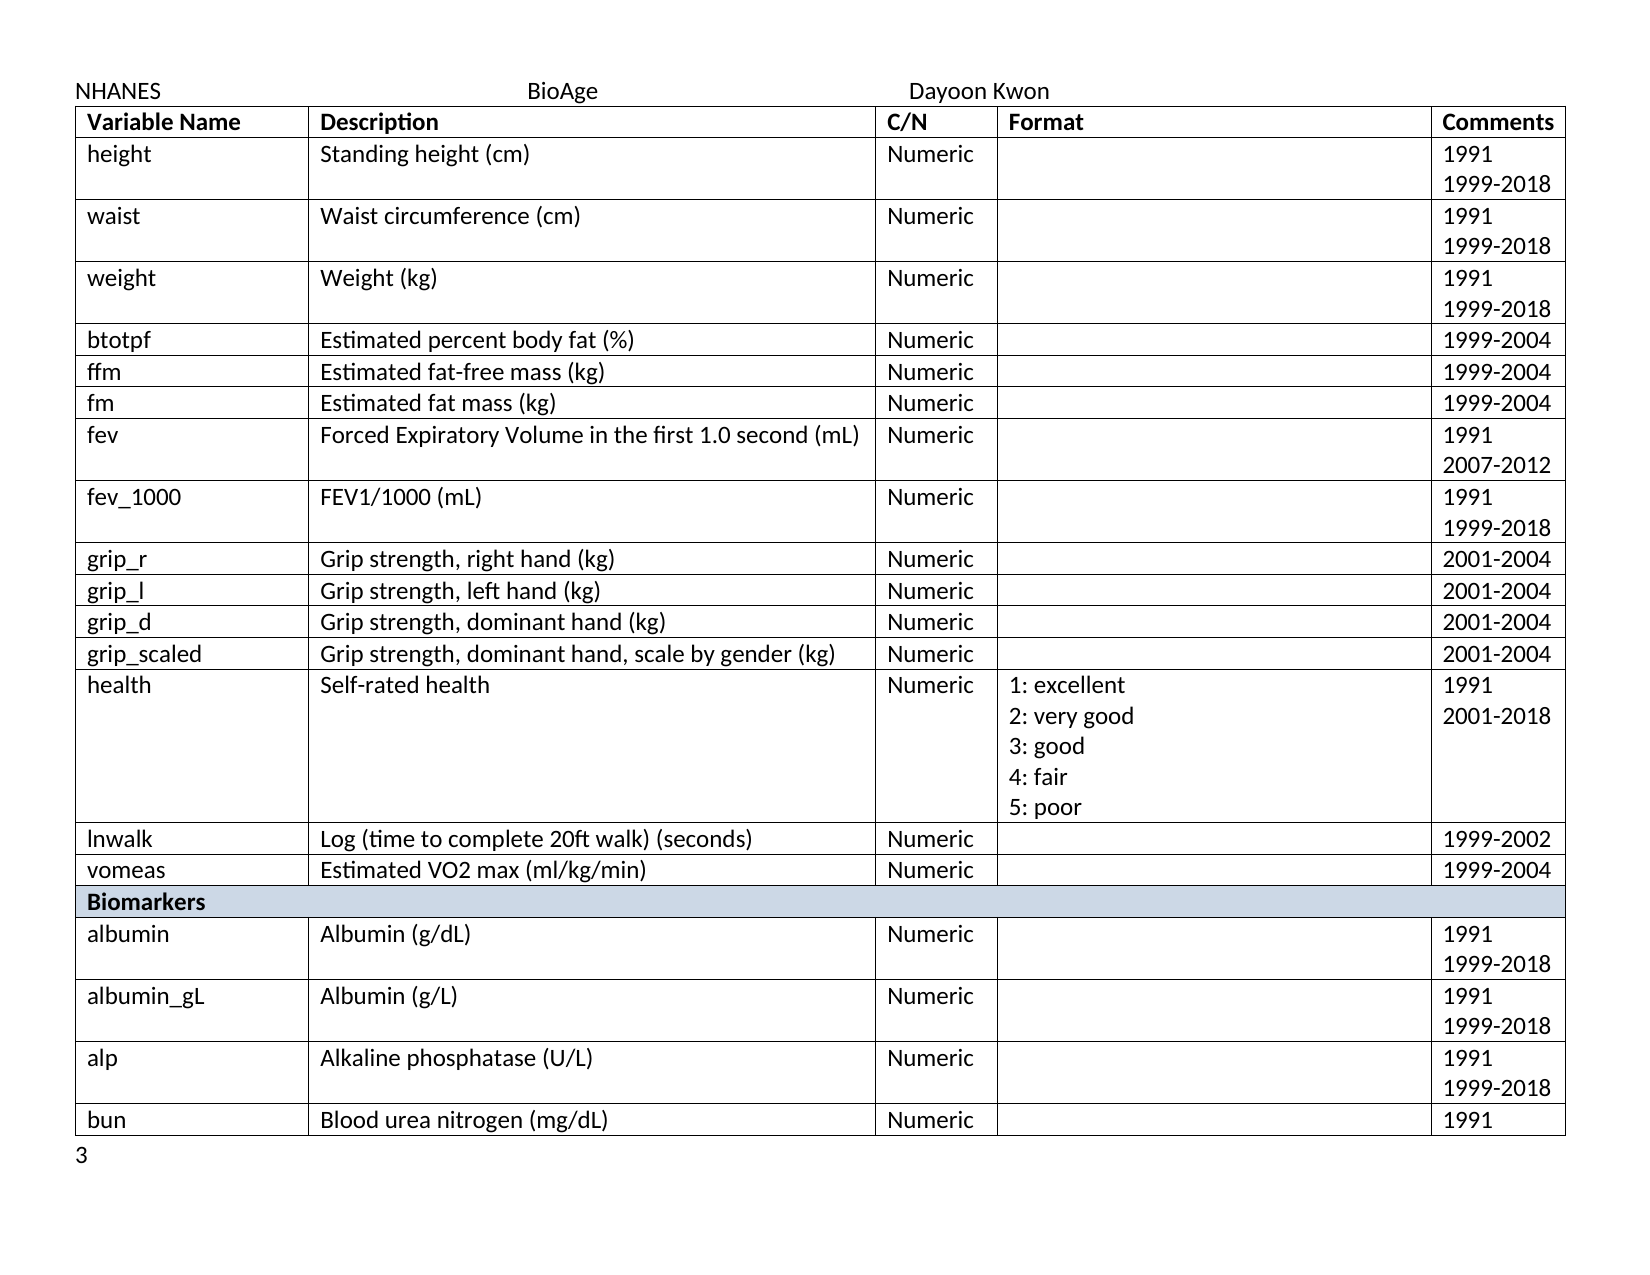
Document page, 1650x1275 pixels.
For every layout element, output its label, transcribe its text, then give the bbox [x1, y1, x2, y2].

table_cell Numeric [876, 606, 997, 637]
table_cell 1999-2004 [1432, 356, 1565, 386]
table_cell [998, 419, 1431, 480]
table_cell 1991 1999-2018 [1432, 1042, 1565, 1103]
table_cell Waist circumference (cm) [309, 200, 875, 261]
table_cell weight [76, 262, 308, 323]
table_cell albumin_gL [76, 980, 308, 1041]
table_header Comments [1432, 107, 1565, 137]
table_cell Alkaline phosphatase (U/L) [309, 1042, 875, 1103]
table_cell Estimated fat-free mass (kg) [309, 356, 875, 386]
table_cell 1991 1999-2018 [1432, 918, 1565, 979]
table_cell ffm [76, 356, 308, 386]
table_cell 1991 1999-2018 [1432, 138, 1565, 199]
table_cell Estimated fat mass (kg) [309, 387, 875, 418]
table_cell Numeric [876, 200, 997, 261]
table_cell 2001-2004 [1432, 575, 1565, 605]
table_header Format [998, 107, 1431, 137]
table_cell Numeric [876, 1104, 997, 1134]
table_cell 1: excellent 2: very good 3: good 4: fair 5: poor [998, 670, 1431, 822]
table_header Description [309, 107, 875, 137]
table_cell waist [76, 200, 308, 261]
table_cell 1991 1999-2018 [1432, 980, 1565, 1041]
table_cell Log (time to complete 20ft walk) (seconds) [309, 823, 875, 854]
table_cell 2001-2004 [1432, 543, 1565, 574]
table_cell Numeric [876, 638, 997, 668]
table_cell Blood urea nitrogen (mg/dL) [309, 1104, 875, 1134]
table_cell Numeric [876, 419, 997, 480]
table_cell Grip strength, right hand (kg) [309, 543, 875, 574]
table_cell Numeric [876, 543, 997, 574]
table_cell Numeric [876, 138, 997, 199]
table_cell [998, 855, 1431, 885]
table_cell Standing height (cm) [309, 138, 875, 199]
table_cell Grip strength, dominant hand (kg) [309, 606, 875, 637]
table_cell Numeric [876, 324, 997, 355]
table_cell [998, 200, 1431, 261]
table_cell 1991 1999-2018 [1432, 200, 1565, 261]
table_cell [998, 823, 1431, 854]
table_cell [998, 324, 1431, 355]
table_cell grip_scaled [76, 638, 308, 668]
table_cell [998, 606, 1431, 637]
table_cell Numeric [876, 855, 997, 885]
table_cell [998, 356, 1431, 386]
table_cell bun [76, 1104, 308, 1134]
table_cell [998, 980, 1431, 1041]
table_cell 2001-2004 [1432, 606, 1565, 637]
table_cell [998, 575, 1431, 605]
table_cell 1991 2001-2018 [1432, 670, 1565, 822]
table_cell fm [76, 387, 308, 418]
table_cell btotpf [76, 324, 308, 355]
table_cell height [76, 138, 308, 199]
table_cell grip_r [76, 543, 308, 574]
table_cell lnwalk [76, 823, 308, 854]
table_cell Numeric [876, 575, 997, 605]
table_cell Albumin (g/dL) [309, 918, 875, 979]
table_cell Self-rated health [309, 670, 875, 822]
table_cell Numeric [876, 823, 997, 854]
table_cell [998, 543, 1431, 574]
table_cell Forced Expiratory Volume in the first 1.0 second (mL) [309, 419, 875, 480]
table_cell Numeric [876, 980, 997, 1041]
table_cell Albumin (g/L) [309, 980, 875, 1041]
table_cell Numeric [876, 262, 997, 323]
table_cell alp [76, 1042, 308, 1103]
table_cell [998, 138, 1431, 199]
table_cell 1999-2004 [1432, 387, 1565, 418]
table_cell Estimated VO2 max (ml/kg/min) [309, 855, 875, 885]
table_header Variable Name [76, 107, 308, 137]
table_cell 2001-2004 [1432, 638, 1565, 668]
table_cell fev_1000 [76, 481, 308, 542]
table_cell Numeric [876, 918, 997, 979]
table_cell FEV1/1000 (mL) [309, 481, 875, 542]
table_cell fev [76, 419, 308, 480]
table_cell 1999-2002 [1432, 823, 1565, 854]
table_cell health [76, 670, 308, 822]
table_cell grip_d [76, 606, 308, 637]
table_cell Weight (kg) [309, 262, 875, 323]
table_cell Grip strength, dominant hand, scale by gender (kg) [309, 638, 875, 668]
table_cell Grip strength, left hand (kg) [309, 575, 875, 605]
table_cell Biomarkers [76, 886, 1565, 917]
table_cell 1999-2004 [1432, 324, 1565, 355]
table_cell Numeric [876, 1042, 997, 1103]
table_cell 1999-2004 [1432, 855, 1565, 885]
table_cell [998, 918, 1431, 979]
table_cell Estimated percent body fat (%) [309, 324, 875, 355]
table_cell [998, 387, 1431, 418]
table_cell [998, 1104, 1431, 1134]
table_cell grip_l [76, 575, 308, 605]
table_cell [998, 1042, 1431, 1103]
table_cell [998, 481, 1431, 542]
table_cell Numeric [876, 670, 997, 822]
table_cell albumin [76, 918, 308, 979]
table_cell Numeric [876, 356, 997, 386]
table_cell 1991 1999-2018 [1432, 1104, 1565, 1134]
table_cell [998, 638, 1431, 668]
table_cell [998, 262, 1431, 323]
table_cell 1991 1999-2018 [1432, 262, 1565, 323]
table_cell Numeric [876, 387, 997, 418]
table_cell vomeas [76, 855, 308, 885]
table_header C/N [876, 107, 997, 137]
table_cell Numeric [876, 481, 997, 542]
table_cell 1991 1999-2018 [1432, 481, 1565, 542]
table_cell 1991 2007-2012 [1432, 419, 1565, 480]
